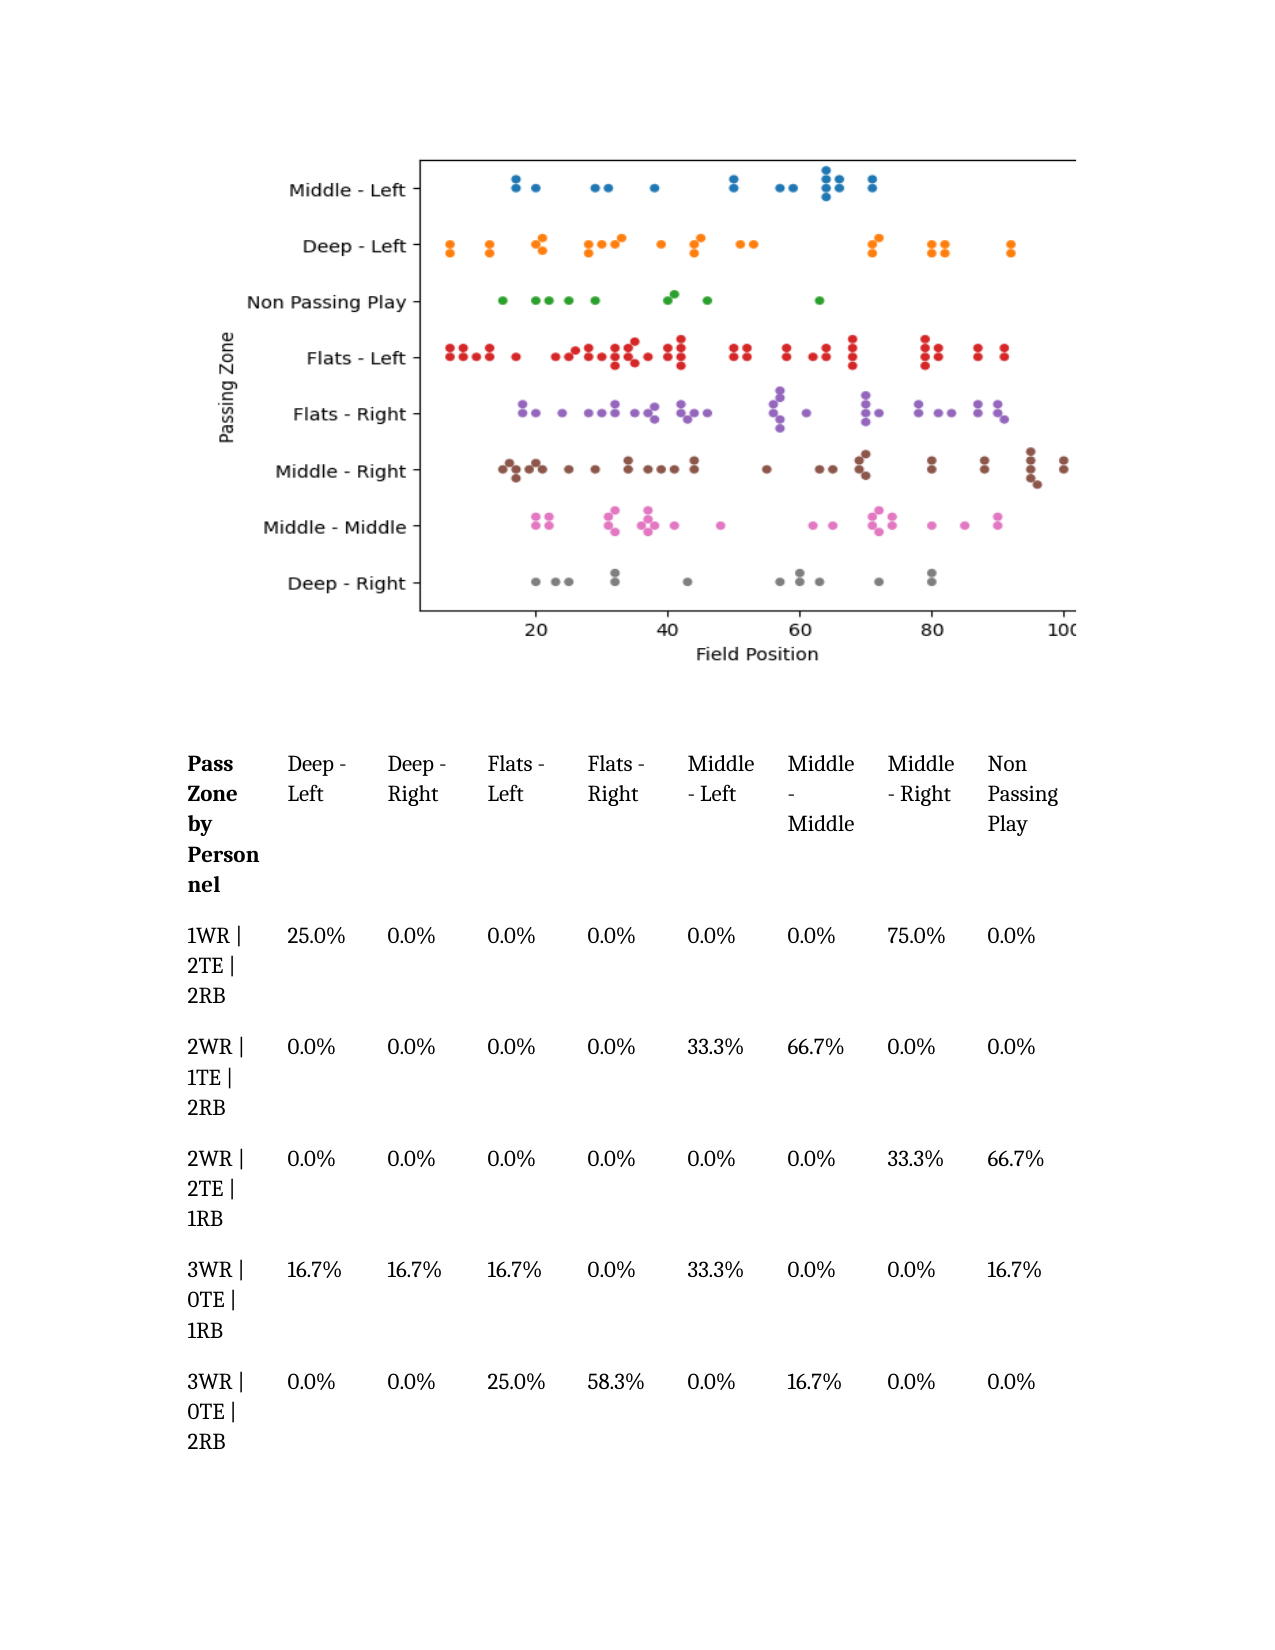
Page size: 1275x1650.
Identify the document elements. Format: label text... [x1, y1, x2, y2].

table_cell 33.3% [676, 1034, 776, 1146]
table_cell 0.0% [276, 1146, 376, 1257]
table_cell 0.0% [976, 923, 1076, 1034]
table_cell 0.0% [776, 923, 876, 1034]
table_cell 33.3% [676, 1257, 776, 1368]
table_cell 16.7% [376, 1257, 476, 1368]
table_header Flats - Right [576, 751, 676, 923]
picture [206, 150, 1077, 675]
table_header Deep - Right [376, 751, 476, 923]
table_cell 0.0% [576, 1257, 676, 1368]
table_cell 66.7% [776, 1034, 876, 1146]
table_cell 75.0% [876, 923, 976, 1034]
table_cell 0.0% [676, 1369, 776, 1480]
table_cell 0.0% [876, 1034, 976, 1146]
table_cell 0.0% [576, 1146, 676, 1257]
table_header Pass Zone by Personnel [176, 751, 276, 923]
table_cell 16.7% [476, 1257, 576, 1368]
table_cell 0.0% [676, 1146, 776, 1257]
table_cell 0.0% [776, 1257, 876, 1368]
table_cell 66.7% [976, 1146, 1076, 1257]
table_cell 25.0% [276, 923, 376, 1034]
table_cell 16.7% [976, 1257, 1076, 1368]
table_cell 0.0% [476, 923, 576, 1034]
table_header [176, 150, 1076, 700]
table_cell 0.0% [676, 923, 776, 1034]
table_cell 0.0% [876, 1257, 976, 1368]
table_header Middle - Left [676, 751, 776, 923]
table_cell 25.0% [476, 1369, 576, 1480]
table_header Middle - Middle [776, 751, 876, 923]
table_cell 0.0% [776, 1146, 876, 1257]
table_cell 0.0% [576, 923, 676, 1034]
table_cell 0.0% [476, 1146, 576, 1257]
table_cell 16.7% [776, 1369, 876, 1480]
table_header Flats - Left [476, 751, 576, 923]
table_cell 3WR | 0TE | 1RB [176, 1257, 276, 1368]
table_cell 0.0% [976, 1034, 1076, 1146]
table_cell 3WR | 0TE | 2RB [176, 1369, 276, 1480]
table_cell 0.0% [376, 1369, 476, 1480]
table_cell 0.0% [376, 1146, 476, 1257]
table_cell 2WR | 1TE | 2RB [176, 1034, 276, 1146]
table_cell 0.0% [476, 1034, 576, 1146]
table_cell 0.0% [276, 1369, 376, 1480]
table_cell 0.0% [376, 1034, 476, 1146]
table_header Middle - Right [876, 751, 976, 923]
table_cell 33.3% [876, 1146, 976, 1257]
table_cell 0.0% [876, 1369, 976, 1480]
table_cell 0.0% [976, 1369, 1076, 1480]
table_header Non Passing Play [976, 751, 1076, 923]
table_cell 2WR | 2TE | 1RB [176, 1146, 276, 1257]
table_cell 16.7% [276, 1257, 376, 1368]
table_header Deep - Left [276, 751, 376, 923]
table_cell 58.3% [576, 1369, 676, 1480]
table_cell 0.0% [376, 923, 476, 1034]
table_cell 0.0% [576, 1034, 676, 1146]
table_cell 0.0% [276, 1034, 376, 1146]
table_cell 1WR | 2TE | 2RB [176, 923, 276, 1034]
